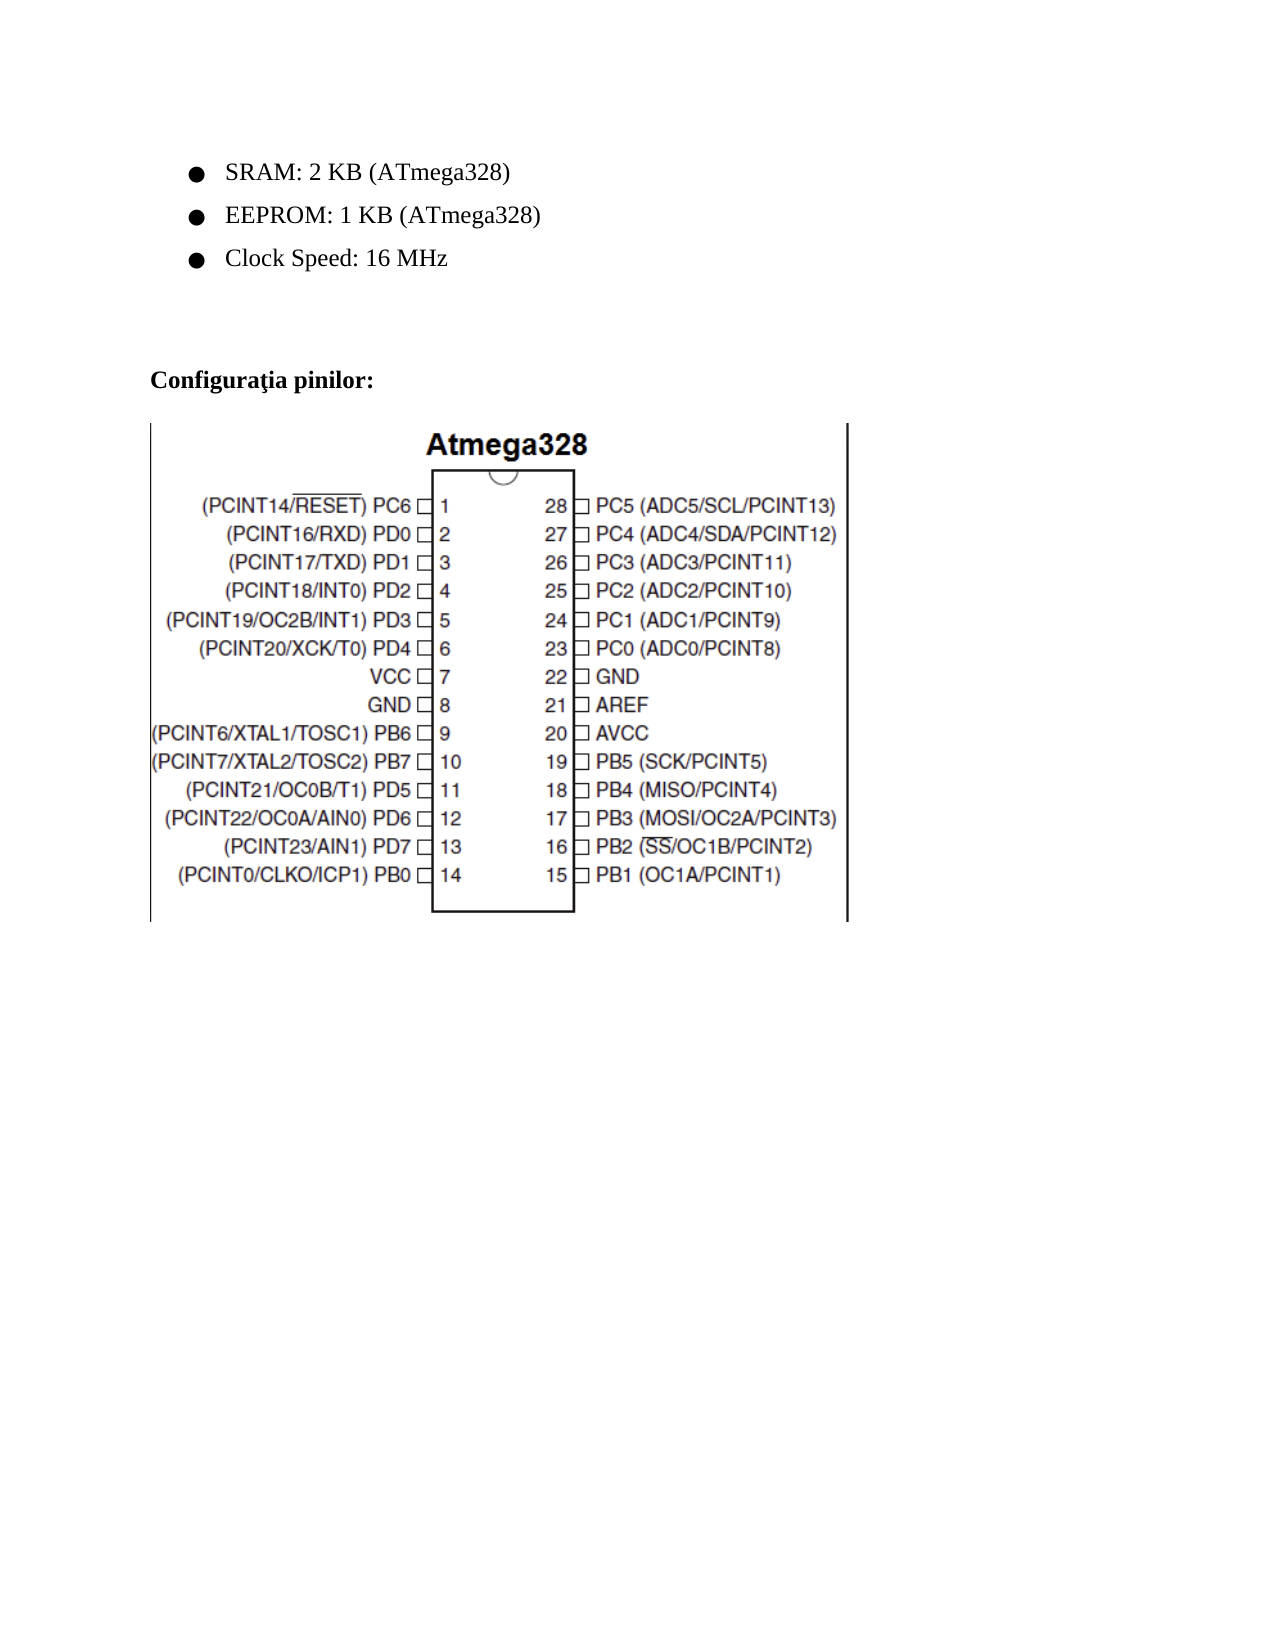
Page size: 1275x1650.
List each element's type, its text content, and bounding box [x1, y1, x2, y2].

list SRAM: 2 KB (ATmega328) [187, 150, 1125, 193]
list Clock Speed: 16 MHz [187, 235, 1125, 278]
list EEPROM: 1 KB (ATmega328) [187, 193, 1125, 235]
picture [150, 423, 849, 922]
text Configuraţia pinilor: [150, 365, 1125, 394]
